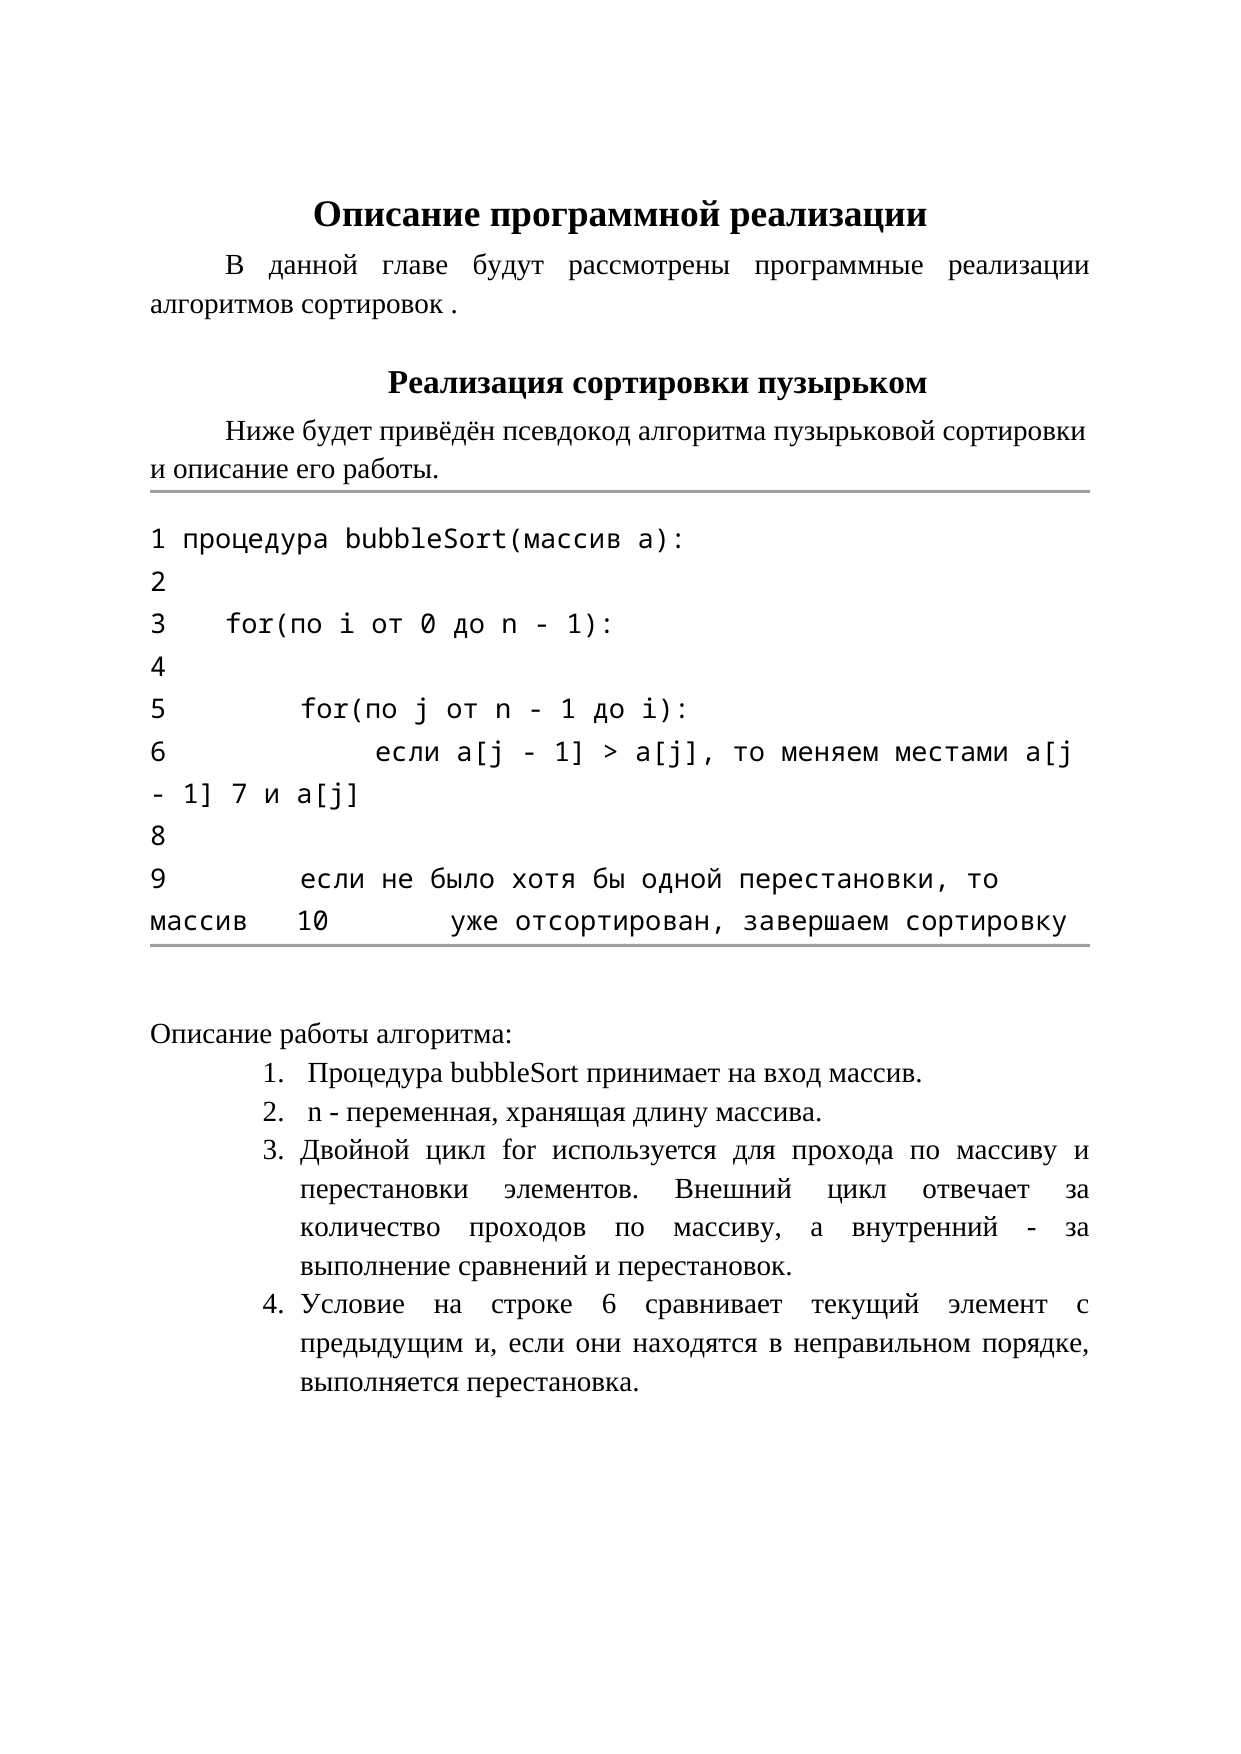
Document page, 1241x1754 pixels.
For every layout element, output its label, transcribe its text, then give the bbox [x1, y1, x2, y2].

list Условие на строке 6 сравнивает текущий элемент с предыдущим и, если они находятся в неправильном порядке, выполняется перестановка. [262, 1287, 1090, 1397]
text 1 процедура bubbleSort(массив a): [150, 520, 1090, 557]
text 3 for(по i от 0 до n - 1): [150, 605, 1090, 642]
list Процедура bubbleSort принимает на вход массив. [262, 1055, 1090, 1089]
text В данной главе будут рассмотрены программные реализации алгоритмов сортировок . [150, 247, 1090, 319]
subtitle Реализация сортировки пузырьком [150, 362, 1090, 400]
text 5 for(по j от n - 1 до i): [150, 689, 1090, 726]
text 8 [150, 817, 1090, 854]
text 9 если не было хотя бы одной перестановки, то массив 10 уже отсортирован, завершаем сортировку [150, 859, 1090, 938]
text 6 если a[j - 1] > a[j], то меняем местами a[j - 1] 7 и a[j] [150, 732, 1090, 811]
list n - переменная, хранящая длину массива. [262, 1094, 1090, 1127]
list Двойной цикл for используется для прохода по массиву и перестановки элементов. Внешний цикл отвечает за количество проходов по массиву, а внутренний - за выполнение сравнений и перестановок. [262, 1132, 1090, 1282]
text Описание работы алгоритма: [150, 1017, 1090, 1050]
text 4 [150, 647, 1090, 684]
text Ниже будет привёдён псевдокод алгоритма пузырьковой сортировки и описание его работы. [150, 413, 1090, 485]
subtitle Описание программной реализации [150, 192, 1090, 235]
text 2 [150, 562, 1090, 599]
